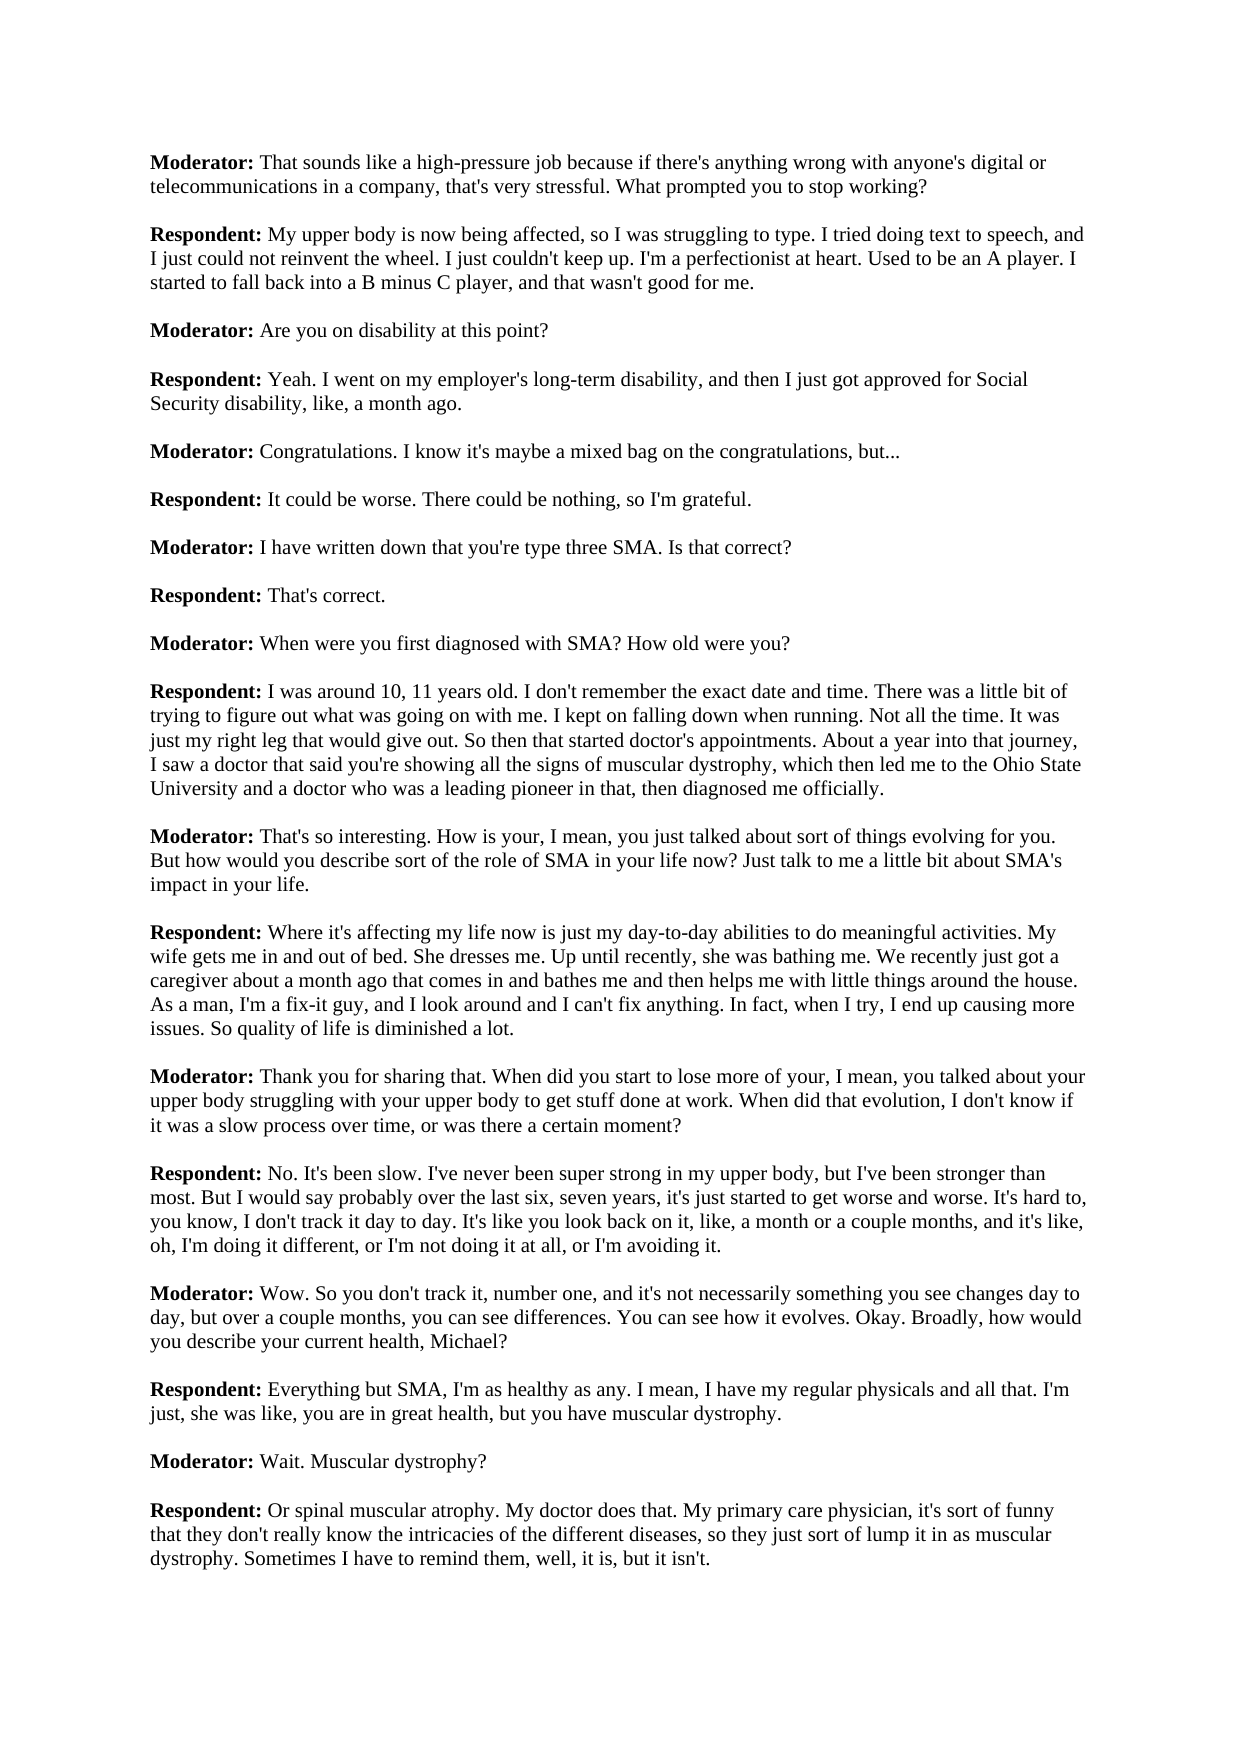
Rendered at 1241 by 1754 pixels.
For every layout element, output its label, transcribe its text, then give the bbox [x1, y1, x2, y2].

text Moderator: Thank you for sharing that. When did you start to lose more of your, I mean, you talked about your upper body struggling with your upper body to get stuff done at work. When did that evolution, I don't know if it was a slow process over time, or was there a certain moment? [150, 1064, 1090, 1137]
text Respondent: Or spinal muscular atrophy. My doctor does that. My primary care physician, it's sort of funny that they don't really know the intricacies of the different diseases, so they just sort of lump it in as muscular dystrophy. Sometimes I have to remind them, well, it is, but it isn't. [150, 1497, 1090, 1570]
text Moderator: Wow. So you don't track it, number one, and it's not necessarily something you see changes day to day, but over a couple months, you can see differences. You can see how it evolves. Okay. Broadly, how would you describe your current health, Michael? [150, 1281, 1090, 1353]
text Moderator: That sounds like a high-pressure job because if there's anything wrong with anyone's digital or telecommunications in a company, that's very stressful. What prompted you to stop working? [150, 150, 1090, 198]
text Moderator: I have written down that you're type three SMA. Is that correct? [150, 535, 1090, 559]
text Moderator: Are you on disability at this point? [150, 318, 1090, 342]
text Respondent: It could be worse. There could be nothing, so I'm grateful. [150, 487, 1090, 511]
text Respondent: Yeah. I went on my employer's long-term disability, and then I just got approved for Social Security disability, like, a month ago. [150, 367, 1090, 415]
text Respondent: I was around 10, 11 years old. I don't remember the exact date and time. There was a little bit of trying to figure out what was going on with me. I kept on falling down when running. Not all the time. It was just my right leg that would give out. So then that started doctor's appointments. About a year into that journey, I saw a doctor that said you're showing all the signs of muscular dystrophy, which then led me to the Ohio State University and a doctor who was a leading pioneer in that, then diagnosed me officially. [150, 679, 1090, 800]
text Respondent: Where it's affecting my life now is just my day-to-day abilities to do meaningful activities. My wife gets me in and out of bed. She dresses me. Up until recently, she was bathing me. We recently just got a caregiver about a month ago that comes in and bathes me and then helps me with little things around the house. As a man, I'm a fix-it guy, and I look around and I can't fix anything. In fact, when I try, I end up causing more issues. So quality of life is diminished a lot. [150, 920, 1090, 1040]
text Moderator: That's so interesting. How is your, I mean, you just talked about sort of things evolving for you. But how would you describe sort of the role of SMA in your life now? Just talk to me a little bit about SMA's impact in your life. [150, 824, 1090, 896]
text Respondent: That's correct. [150, 583, 1090, 607]
text Moderator: Congratulations. I know it's maybe a mixed bag on the congratulations, but... [150, 439, 1090, 463]
text Respondent: My upper body is now being affected, so I was struggling to type. I tried doing text to speech, and I just could not reinvent the wheel. I just couldn't keep up. I'm a perfectionist at heart. Used to be an A player. I started to fall back into a B minus C player, and that wasn't good for me. [150, 222, 1090, 294]
text Respondent: No. It's been slow. I've never been super strong in my upper body, but I've been stronger than most. But I would say probably over the last six, seven years, it's just started to get worse and worse. It's hard to, you know, I don't track it day to day. It's like you look back on it, like, a month or a couple months, and it's like, oh, I'm doing it different, or I'm not doing it at all, or I'm avoiding it. [150, 1161, 1090, 1257]
text Moderator: Wait. Muscular dystrophy? [150, 1449, 1090, 1473]
text Moderator: When were you first diagnosed with SMA? How old were you? [150, 631, 1090, 655]
text Respondent: Everything but SMA, I'm as healthy as any. I mean, I have my regular physicals and all that. I'm just, she was like, you are in great health, but you have muscular dystrophy. [150, 1377, 1090, 1425]
